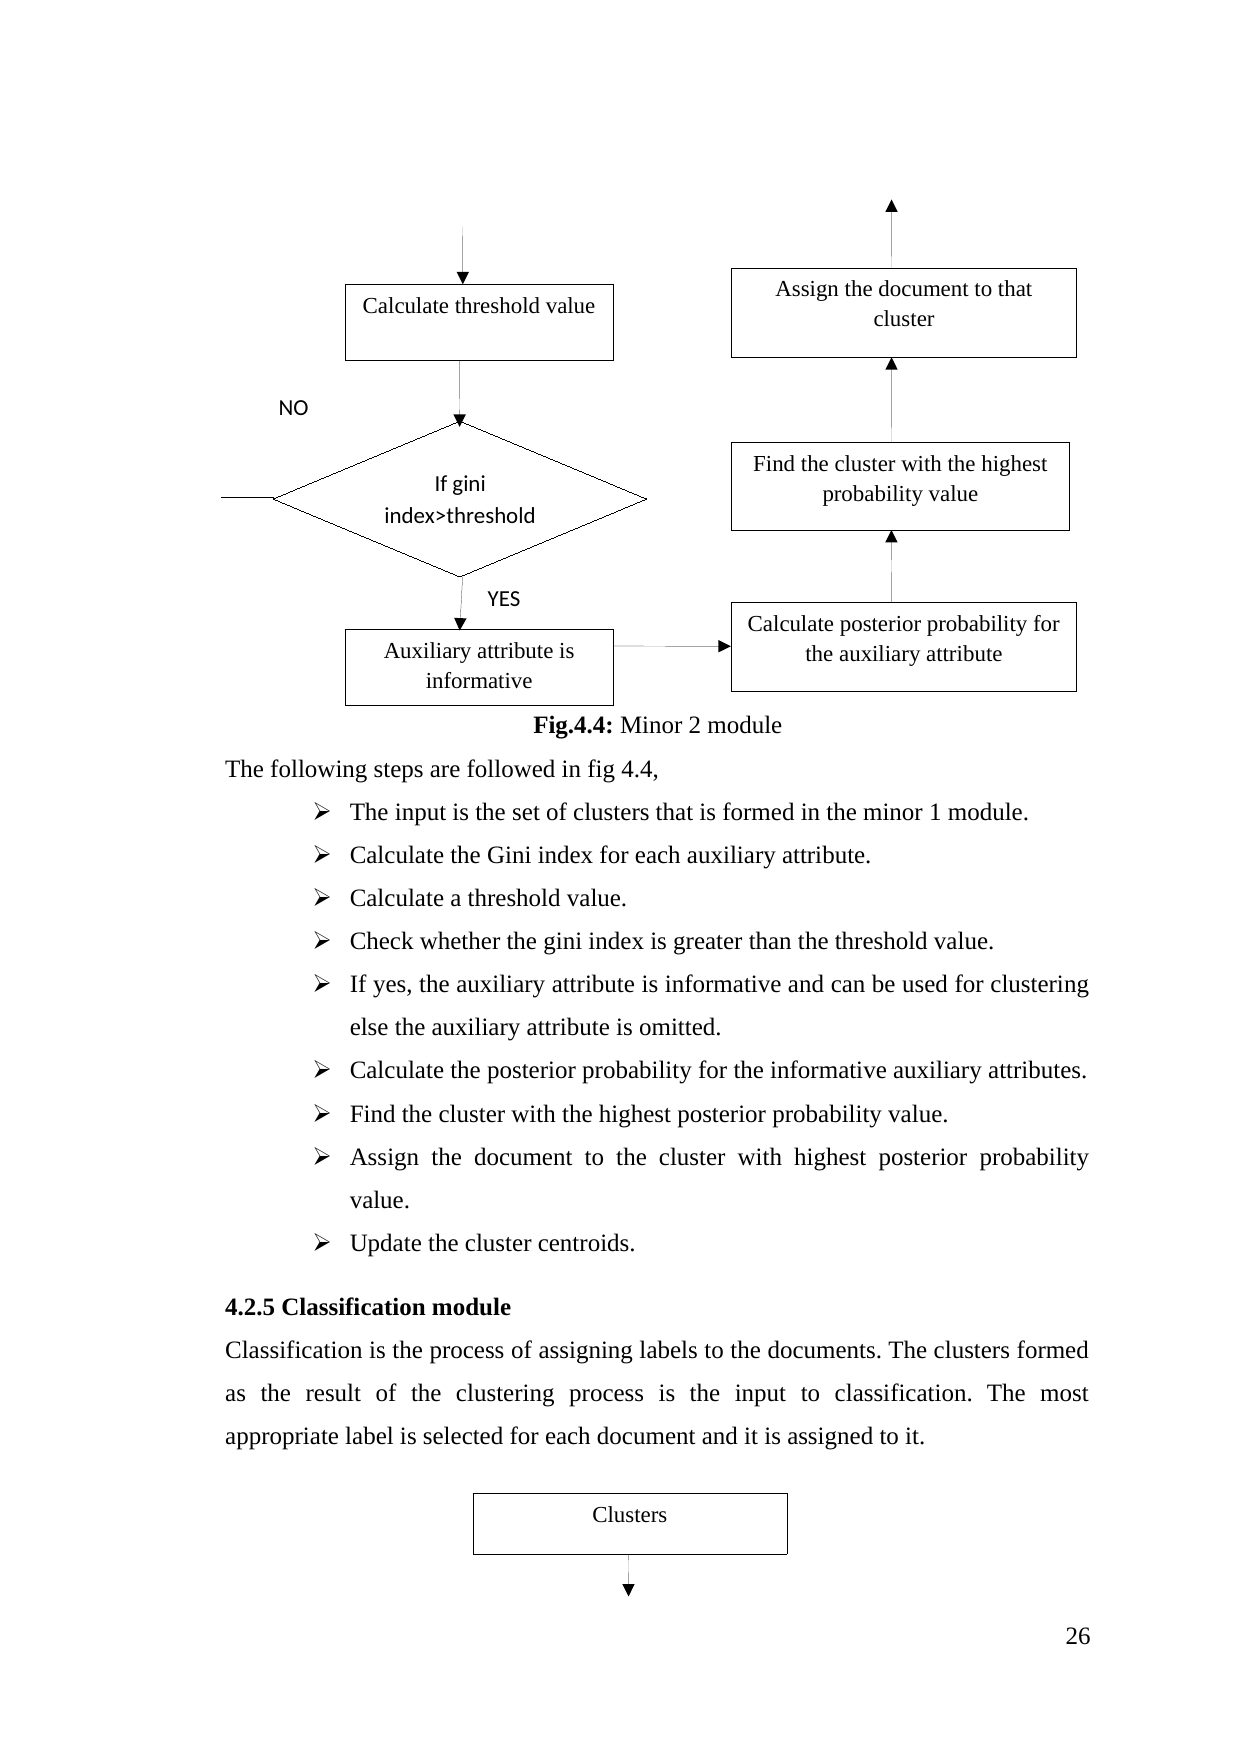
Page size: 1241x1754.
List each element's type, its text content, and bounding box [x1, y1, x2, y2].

list Calculate the posterior probability for the informative auxiliary attributes. [312, 1056, 1090, 1084]
list If yes, the auxiliary attribute is informative and can be used for clustering else the auxiliary attribute is omitted. [312, 969, 1090, 1041]
text Fig.4.4: Minor 2 module [225, 711, 1090, 739]
list Update the cluster centroids. [312, 1228, 1090, 1257]
text 4.2.5 Classification module [225, 1292, 1090, 1321]
list Find the cluster with the highest posterior probability value. [312, 1099, 1090, 1127]
list Assign the document to the cluster with highest posterior probability value. [312, 1142, 1090, 1214]
list Calculate the Gini index for each auxiliary attribute. [312, 840, 1090, 869]
list Check whether the gini index is greater than the threshold value. [312, 926, 1090, 955]
list The input is the set of clusters that is formed in the minor 1 module. [312, 797, 1090, 826]
list Calculate a threshold value. [312, 883, 1090, 912]
text Classification is the process of assigning labels to the documents. The clusters formed as the result of the clustering process is the input to classification. The most appropriate label is selected for each document and it is assigned to it. [225, 1335, 1090, 1450]
text The following steps are followed in fig 4.4, [225, 754, 1090, 782]
